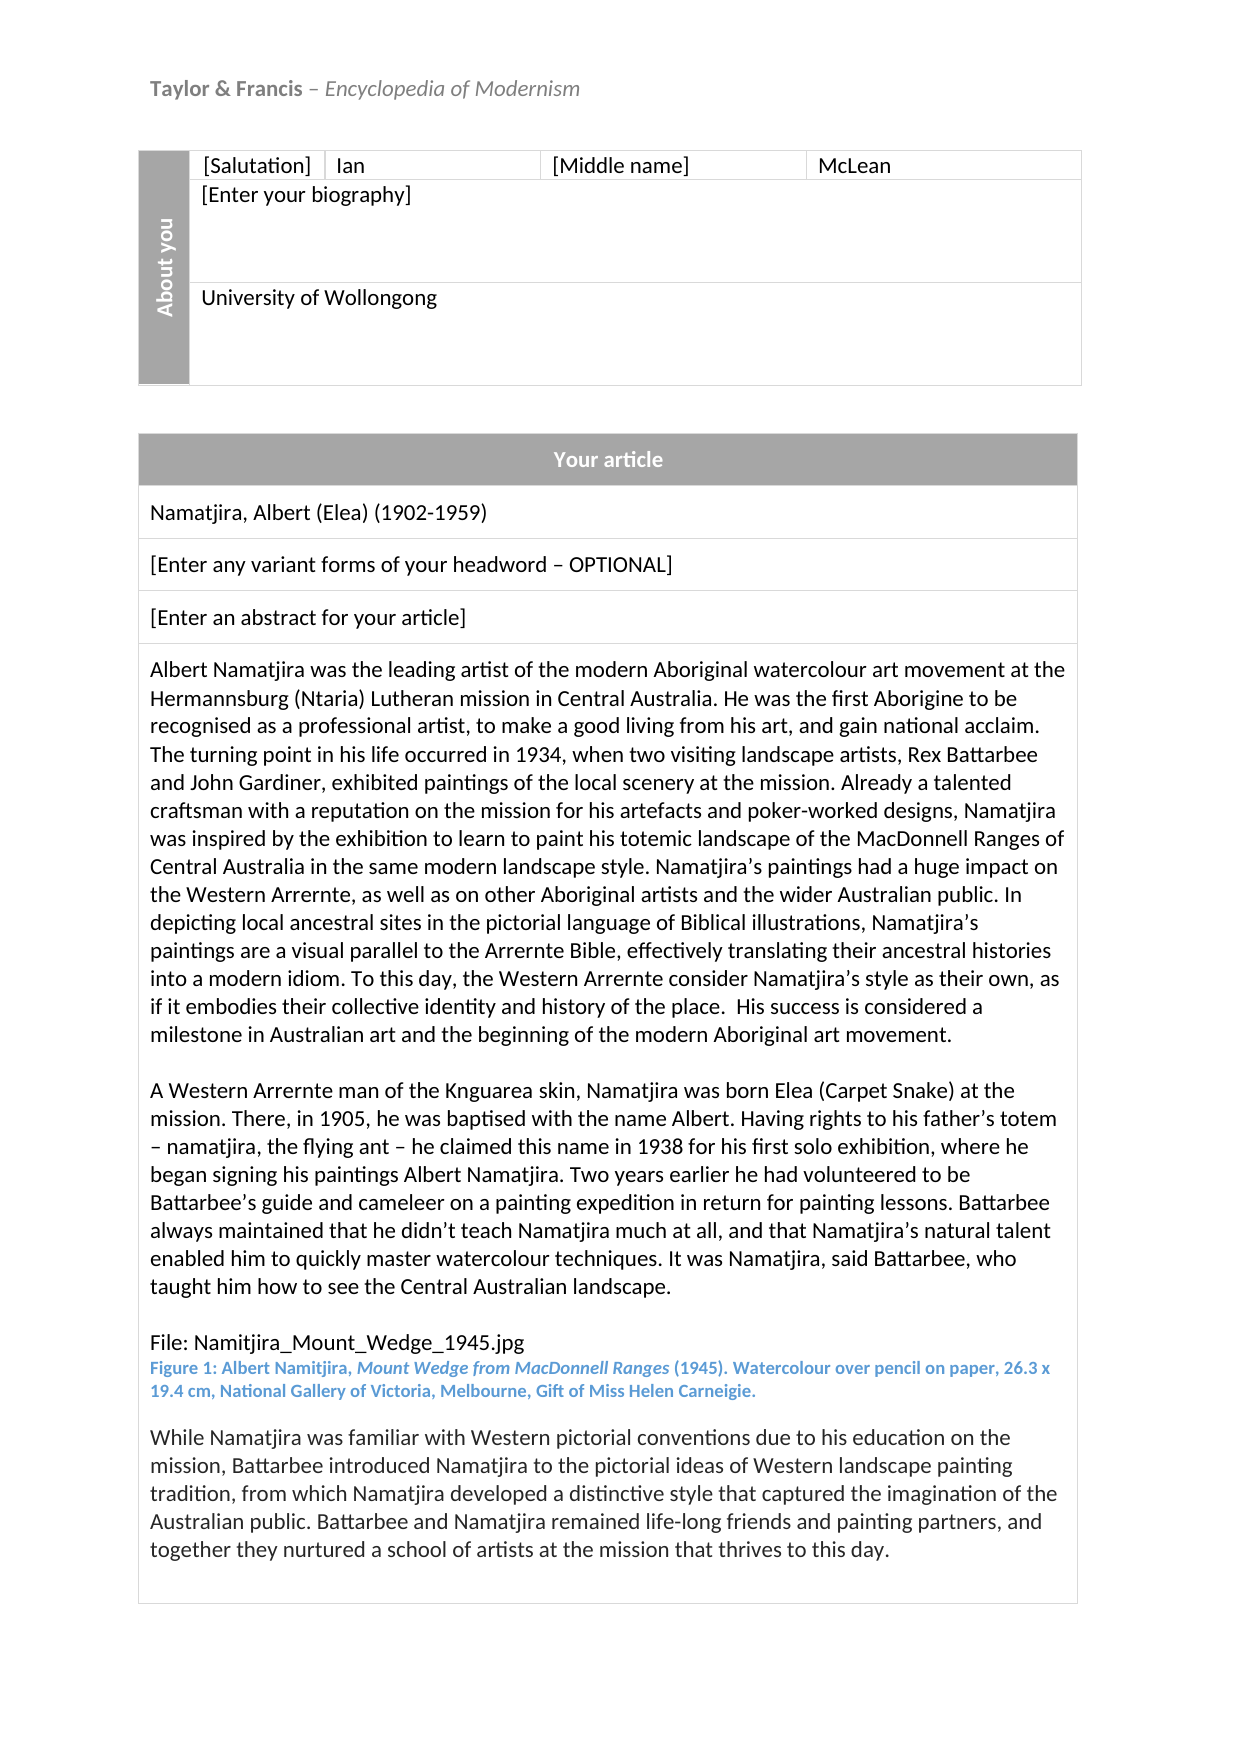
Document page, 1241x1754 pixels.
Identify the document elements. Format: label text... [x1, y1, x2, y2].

table_header Your article [139, 434, 1077, 485]
table_header About you [139, 151, 189, 384]
